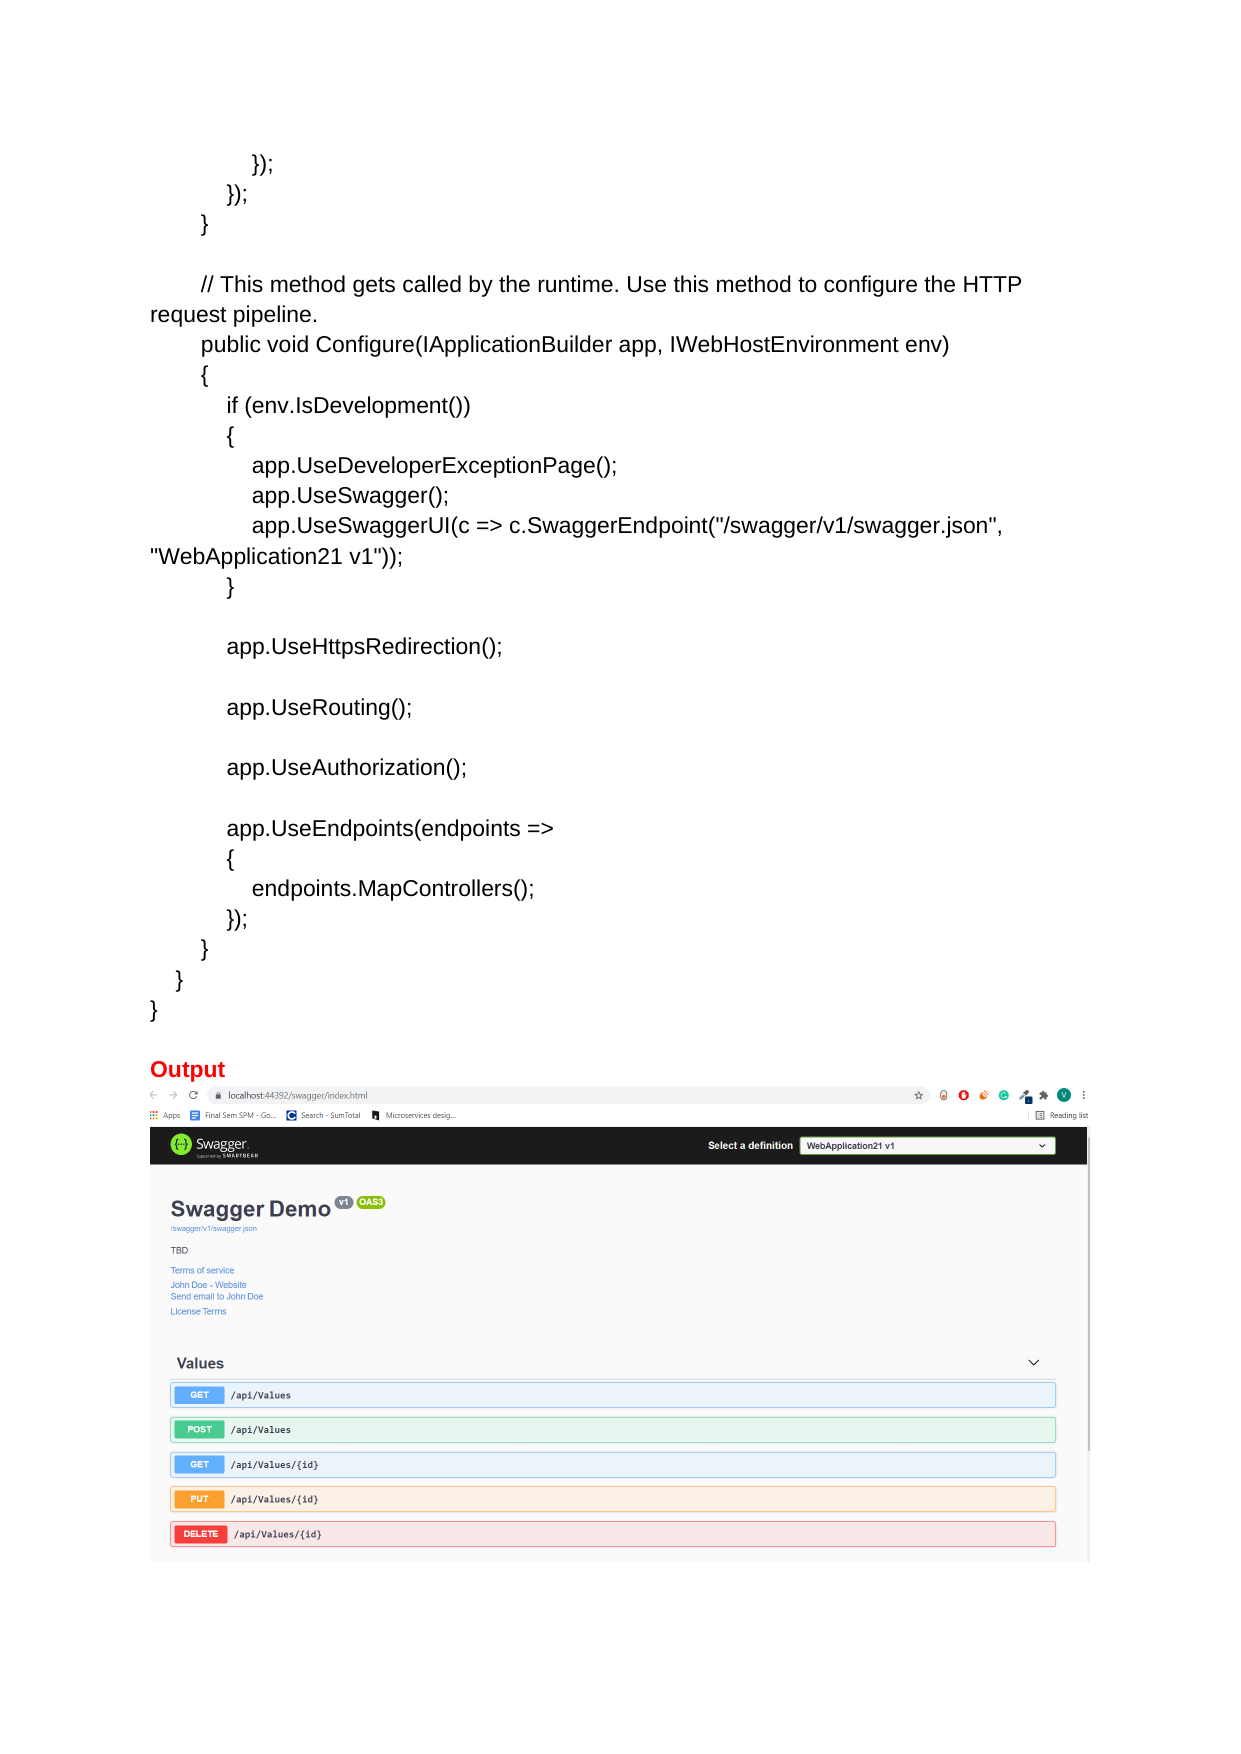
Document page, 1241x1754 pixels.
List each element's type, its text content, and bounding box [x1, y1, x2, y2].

text Output [150, 1056, 1090, 1083]
text app.UseSwaggerUI(c => c.SwaggerEndpoint("/swagger/v1/swagger.json", "WebApplication21 v1")); [150, 512, 1090, 569]
text if (env.IsDevelopment()) [150, 392, 1090, 418]
text // This method gets called by the runtime. Use this method to configure the HTTP request pipeline. [150, 271, 1090, 327]
text } [150, 935, 1090, 962]
text endpoints.MapControllers(); [150, 875, 1090, 901]
text } [150, 996, 1090, 1022]
text app.UseRouting(); [150, 694, 1090, 720]
text app.UseSwagger(); [150, 482, 1090, 509]
text } [150, 966, 1090, 992]
text }); [150, 905, 1090, 932]
text } [150, 210, 1090, 237]
text { [150, 845, 1090, 871]
text { [150, 422, 1090, 448]
text public void Configure(IApplicationBuilder app, IWebHostEnvironment env) [150, 331, 1090, 358]
text }); [150, 150, 1090, 176]
text app.UseDeveloperExceptionPage(); [150, 452, 1090, 478]
text app.UseEndpoints(endpoints => [150, 814, 1090, 841]
text app.UseHttpsRedirection(); [150, 633, 1090, 660]
text app.UseAuthorization(); [150, 754, 1090, 781]
text { [150, 361, 1090, 388]
picture [150, 1086, 1091, 1562]
text } [150, 573, 1090, 599]
text }); [150, 180, 1090, 207]
